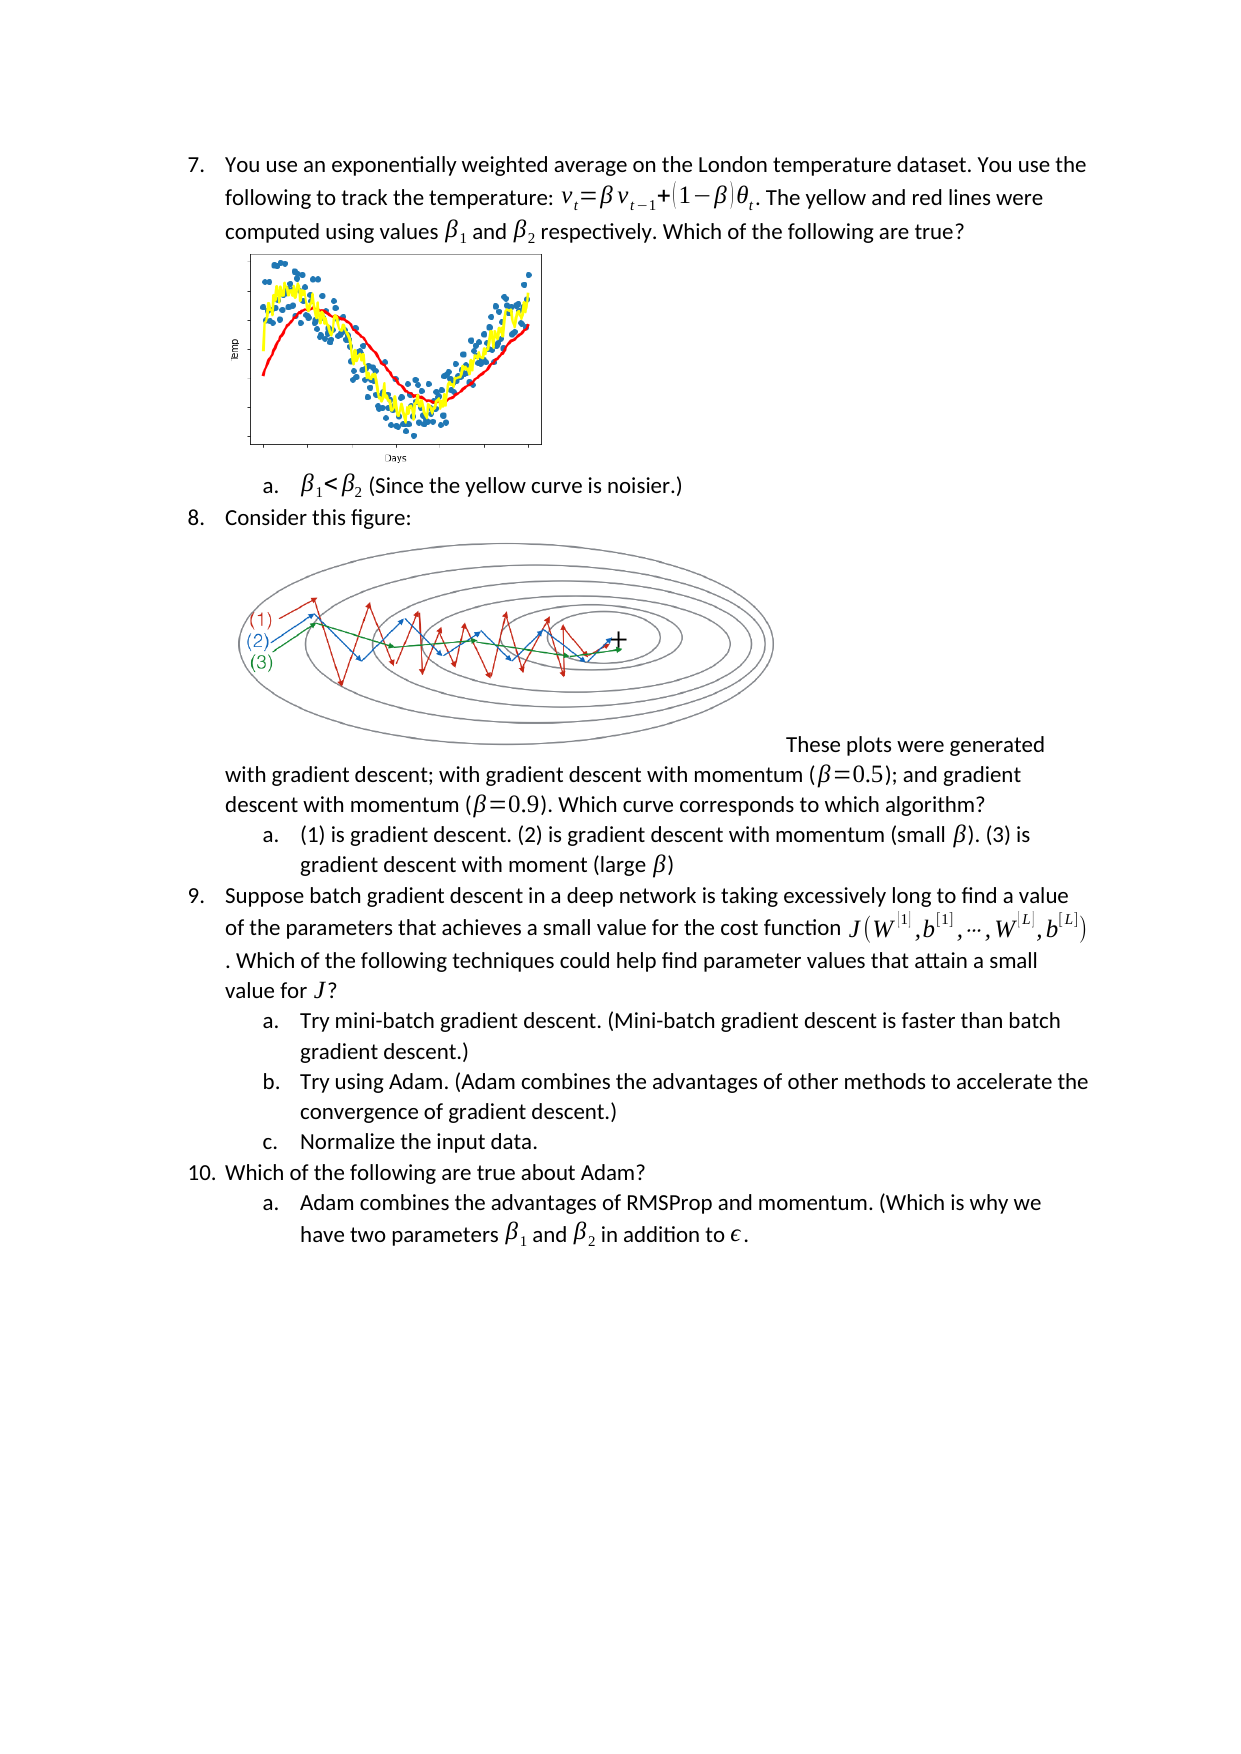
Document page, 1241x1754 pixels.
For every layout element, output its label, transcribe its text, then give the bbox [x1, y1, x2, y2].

list You use an exponentially weighted average on the London temperature dataset. You use the following to track the temperature: . The yellow and red lines were computed using values ​ and ​ respectively. Which of the following are true? [187, 150, 1090, 247]
list Suppose batch gradient descent in a deep network is taking excessively long to find a value of the parameters that achieves a small value for the cost function . Which of the following techniques could help find parameter values that attain a small value for ? [187, 881, 1090, 1004]
list (1) is gradient descent. (2) is gradient descent with momentum (small ). (3) is gradient descent with moment (large ) [262, 820, 1090, 879]
list Adam combines the advantages of RMSProp and momentum. (Which is why we have two parameters and in addition to . [262, 1188, 1090, 1249]
list Which of the following are true about Adam? [187, 1158, 1090, 1186]
list (Since the yellow curve is noisier.) [262, 470, 1090, 501]
list Try using Adam. (Adam combines the advantages of other methods to accelerate the convergence of gradient descent.) [262, 1067, 1090, 1125]
picture [225, 249, 547, 468]
list Normalize the input data. [262, 1127, 1090, 1155]
picture [225, 533, 781, 752]
list Try mini-batch gradient descent. (Mini-batch gradient descent is faster than batch gradient descent.) [262, 1007, 1090, 1065]
list Consider this figure: [187, 503, 1090, 531]
